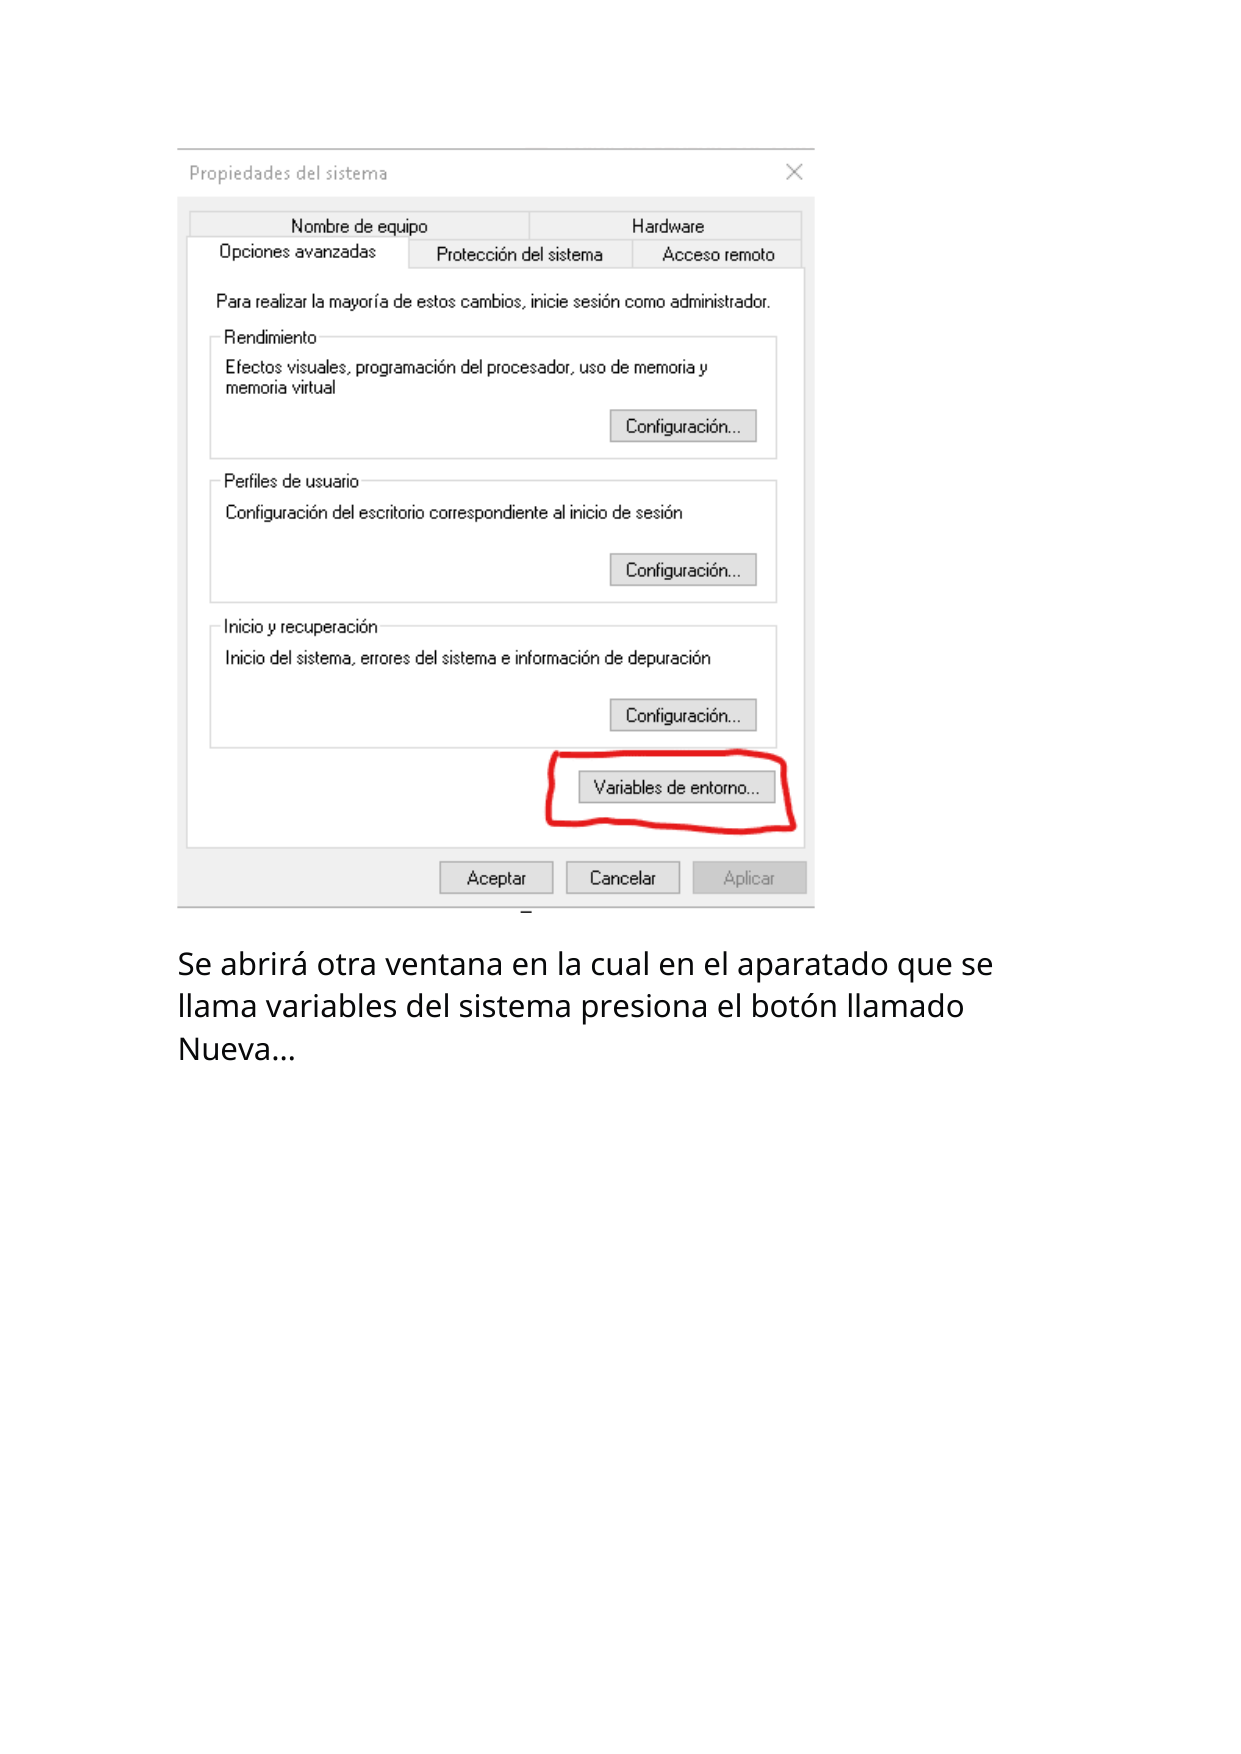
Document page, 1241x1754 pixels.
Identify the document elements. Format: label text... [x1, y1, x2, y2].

text Se abrirá otra ventana en la cual en el aparatado que se llama variables del sistema presiona el botón llamado Nueva… [177, 942, 1063, 1069]
picture [177, 147, 815, 913]
